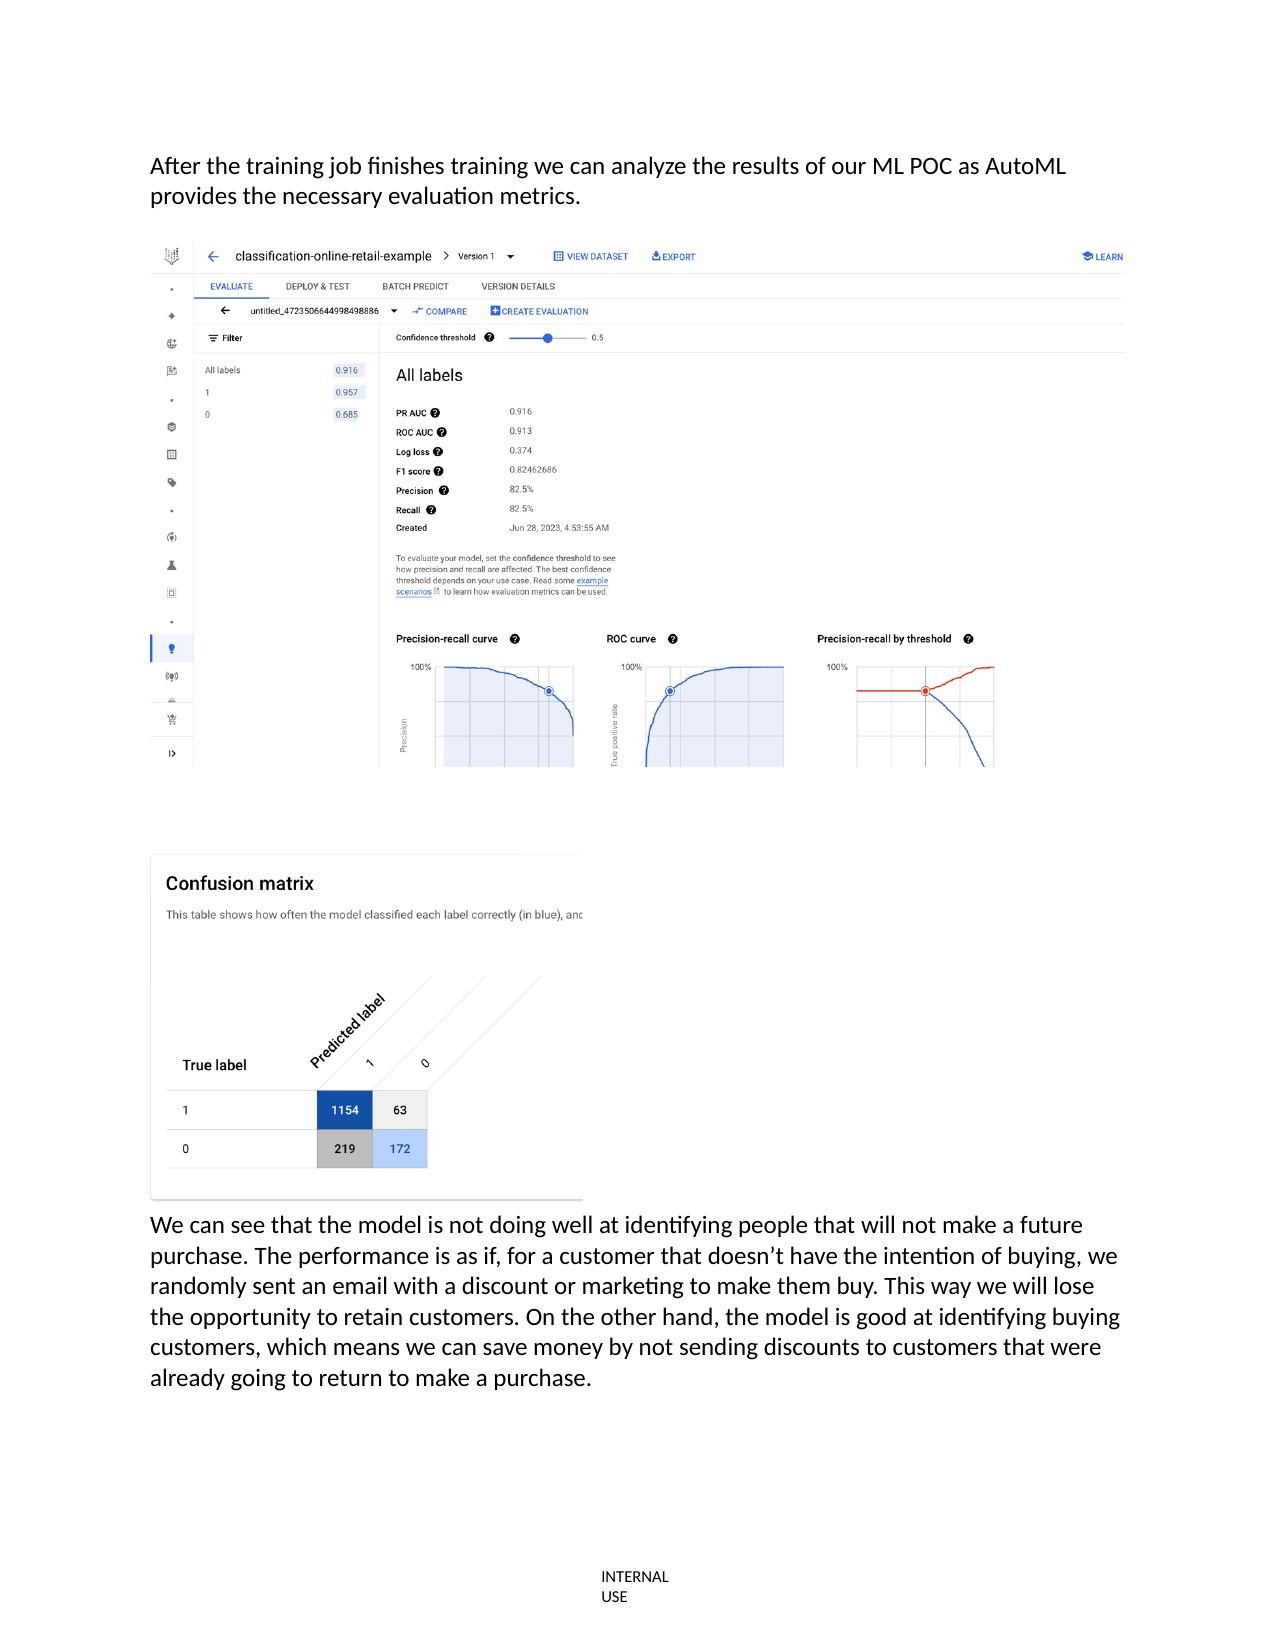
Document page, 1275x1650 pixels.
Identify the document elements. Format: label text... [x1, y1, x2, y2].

picture [149, 827, 583, 1210]
text After the training job finishes training we can analyze the results of our ML POC as AutoML provides the necessary evaluation metrics. [150, 150, 1125, 211]
picture [150, 241, 1125, 767]
text We can see that the model is not doing well at identifying people that will not make a future purchase. The performance is as if, for a customer that doesn’t have the intention of buying, we randomly sent an email with a discount or marketing to make them buy. This way we will lose the opportunity to retain customers. On the other hand, the model is good at identifying buying customers, which means we can save money by not sending discounts to customers that were already going to return to make a purchase. [150, 1016, 1125, 1393]
